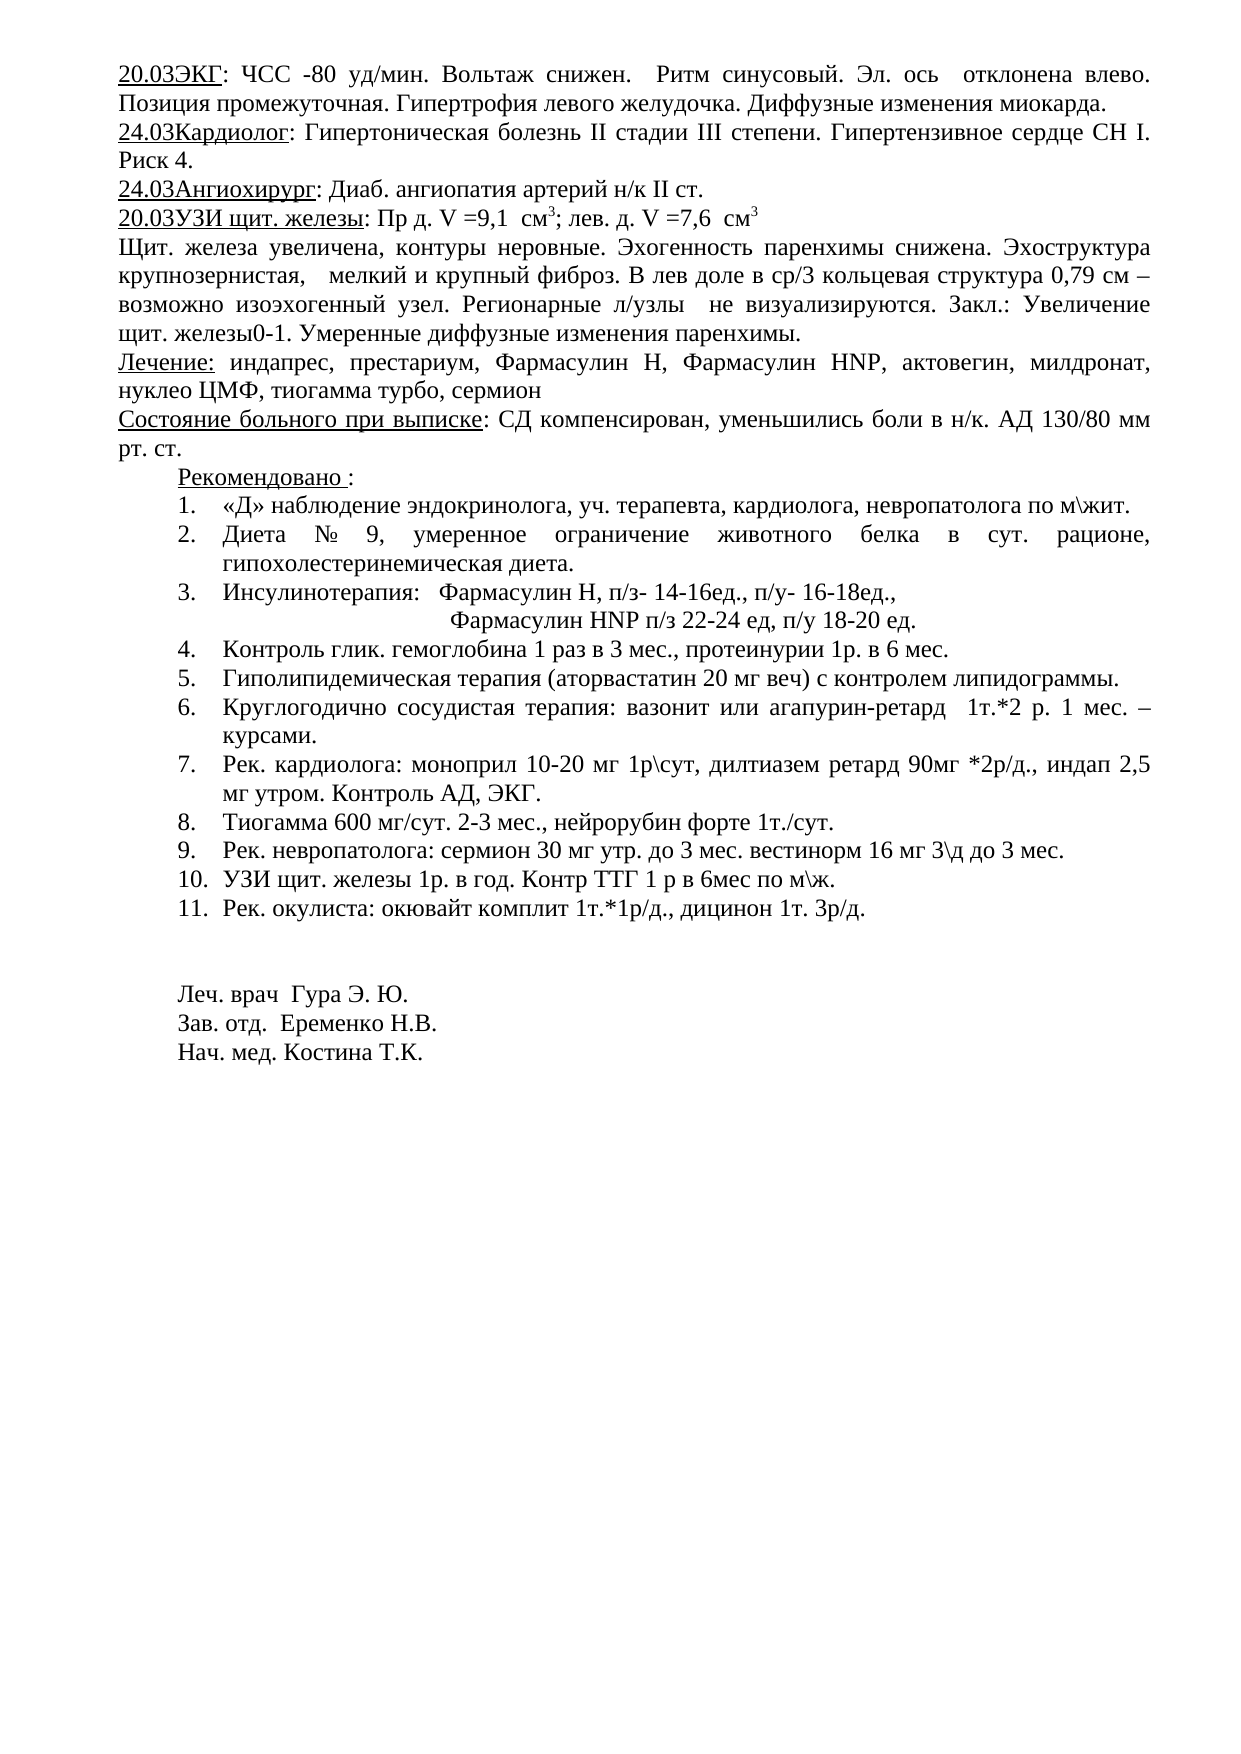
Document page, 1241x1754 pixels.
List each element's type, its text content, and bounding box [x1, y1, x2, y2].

text Щит. железа увеличена, контуры неровные. Эхогенность паренхимы снижена. Эхоструктура крупнозернистая, мелкий и крупный фиброз. В лев доле в ср/3 кольцевая структура 0,79 см – возможно изоэхогенный узел. Регионарные л/узлы не визуализируются. Закл.: Увеличение щит. железы0-1. Умеренные диффузные изменения паренхимы. [118, 232, 1152, 347]
list «Д» наблюдение эндокринолога, уч. терапевта, кардиолога, невропатолога по м\жит. [177, 490, 1152, 519]
list Тиогамма 600 мг/сут. 2-3 мес., нейрорубин форте 1т./сут. [177, 807, 1152, 835]
text 24.03Ангиохирург: Диаб. ангиопатия артерий н/к II ст. [118, 174, 1152, 203]
text Лечение: индапрес, престариум, Фармасулин Н, Фармасулин НNР, актовегин, милдронат, нуклео ЦМФ, тиогамма турбо, сермион [118, 347, 1152, 404]
text Зав. отд. Еременко Н.В. [177, 1008, 1152, 1037]
list Гиполипидемическая терапия (аторвастатин 20 мг веч) с контролем липидограммы. [177, 663, 1152, 692]
list Контроль глик. гемоглобина 1 раз в 3 мес., протеинурии 1р. в 6 мес. [177, 634, 1152, 663]
list Рек. невропатолога: сермион 30 мг утр. до 3 мес. вестинорм 16 мг 3\д до 3 мес. [177, 835, 1152, 864]
list Диета № 9, умеренное ограничение животного белка в сут. рационе, гипохолестеринемическая диета. [177, 519, 1152, 577]
text Рекомендовано : [177, 462, 1152, 490]
text 20.03УЗИ щит. железы: Пр д. V =9,1 см3; лев. д. V =7,6 см3 [118, 203, 1152, 232]
text Фармасулин НNР п/з 22-24 ед, п/у 18-20 ед. [444, 605, 1152, 634]
list Инсулинотерапия: Фармасулин Н, п/з- 14-16ед., п/у- 16-18ед., [177, 577, 1152, 605]
list Круглогодично сосудистая терапия: вазонит или агапурин-ретард 1т.*2 р. 1 мес. – курсами. [177, 692, 1152, 749]
text Состояние больного при выписке: СД компенсирован, уменьшились боли в н/к. АД 130/80 мм рт. ст. [118, 404, 1152, 462]
list Рек. окулиста: окювайт комплит 1т.*1р/д., дицинон 1т. 3р/д. [177, 893, 1152, 922]
text 24.03Кардиолог: Гипертоническая болезнь II стадии III степени. Гипертензивное сердце СН I. Риск 4. [118, 117, 1152, 174]
text 20.03ЭКГ: ЧСС -80 уд/мин. Вольтаж снижен. Ритм синусовый. Эл. ось отклонена влево. Позиция промежуточная. Гипертрофия левого желудочка. Диффузные изменения миокарда. [118, 59, 1152, 117]
list Рек. кардиолога: моноприл 10-20 мг 1р\сут, дилтиазем ретард 90мг *2р/д., индап 2,5 мг утром. Контроль АД, ЭКГ. [177, 749, 1152, 807]
list УЗИ щит. железы 1р. в год. Контр ТТГ 1 р в 6мес по м\ж. [177, 864, 1152, 893]
text Нач. мед. Костина Т.К. [177, 1037, 1152, 1065]
subtitle Леч. врач Гура Э. Ю. [177, 979, 1152, 1008]
